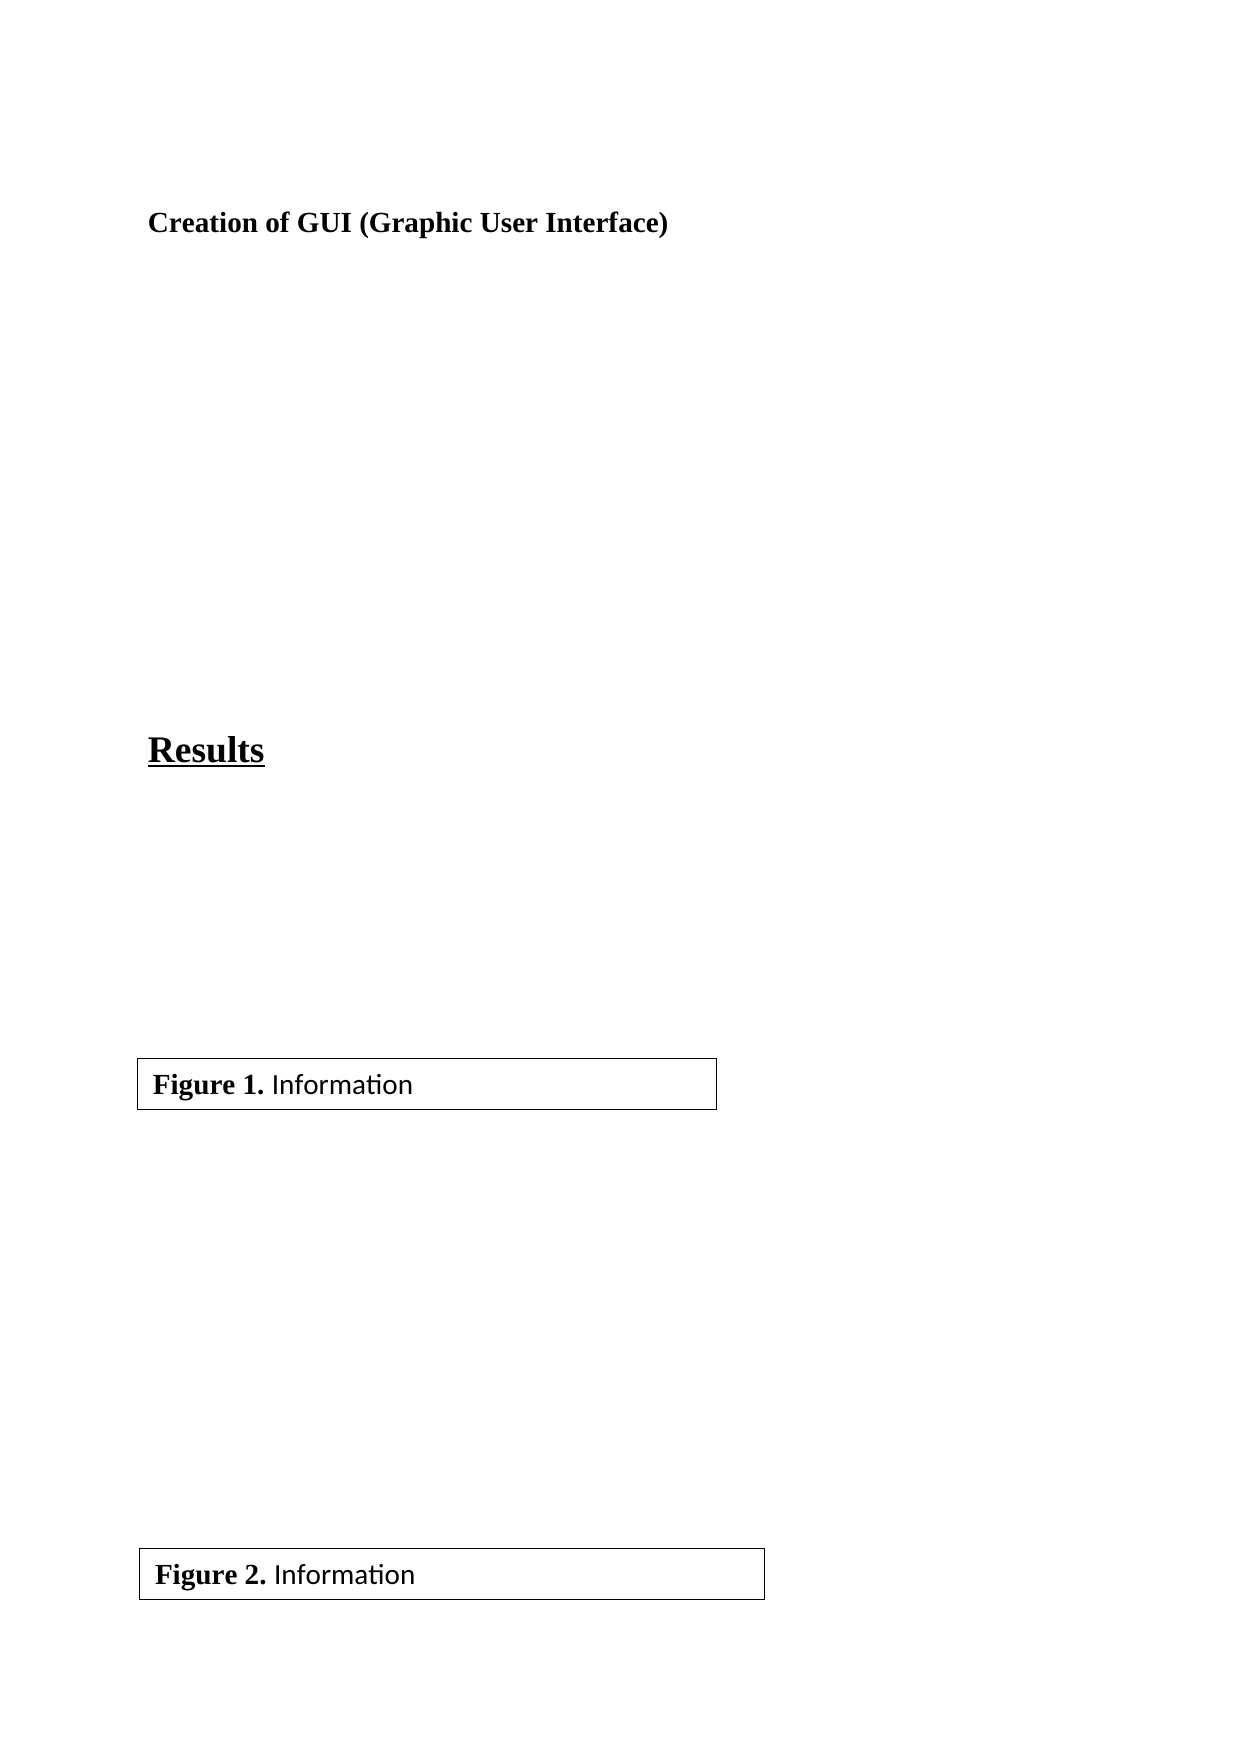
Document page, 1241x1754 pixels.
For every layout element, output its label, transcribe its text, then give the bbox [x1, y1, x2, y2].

text Results [148, 728, 1093, 771]
text Creation of GUI (Graphic User Interface) [148, 206, 1093, 239]
